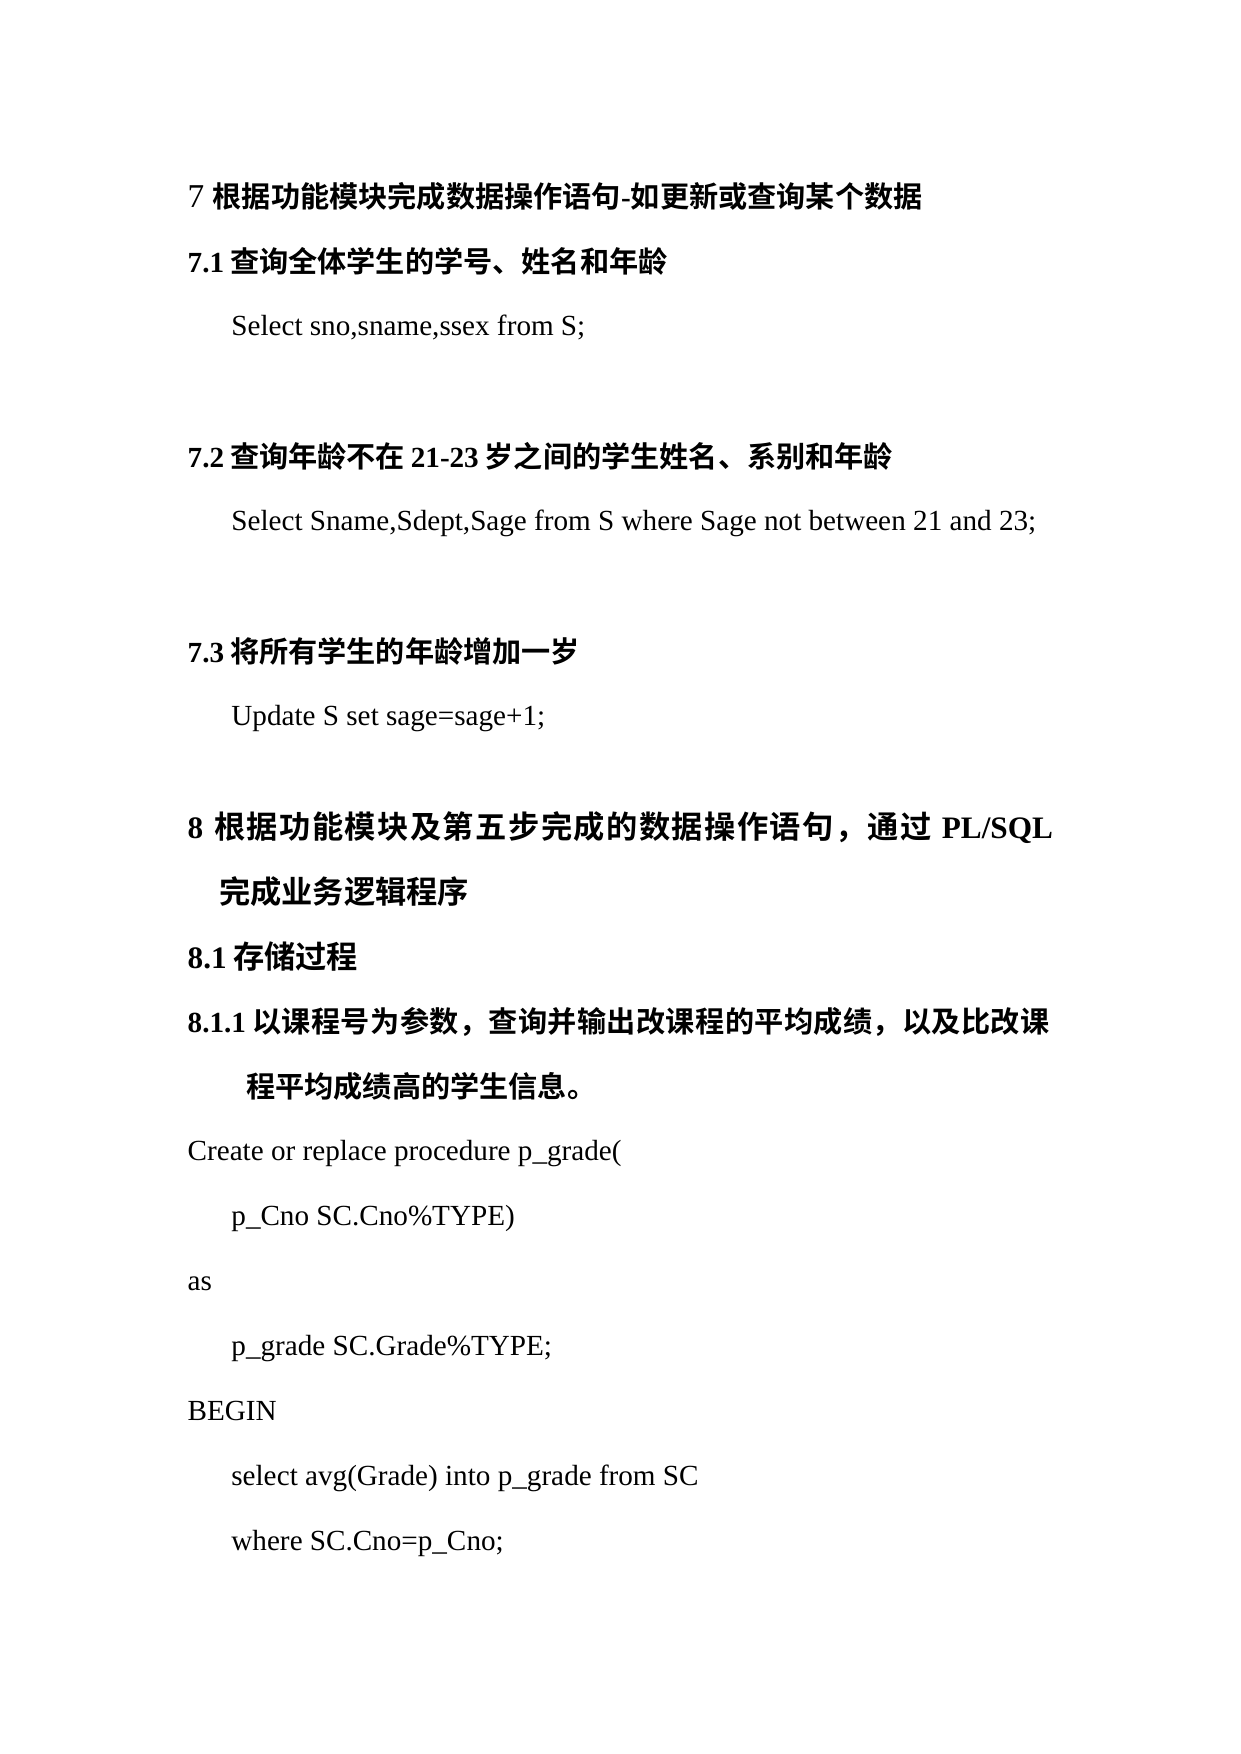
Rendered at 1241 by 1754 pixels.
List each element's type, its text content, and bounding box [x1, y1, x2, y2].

list 7 根据功能模块完成数据操作语句-如更新或查询某个数据 [187, 162, 1053, 227]
list 7.1查询全体学生的学号、姓名和年龄 [187, 227, 1053, 292]
list 8 根据功能模块及第五步完成的数据操作语句，通过PL/SQL完成业务逻辑程序 [187, 792, 1053, 922]
list p_Cno SC.Cno%TYPE) [187, 1182, 1053, 1247]
list select avg(Grade) into p_grade from SC [187, 1442, 1053, 1507]
list 7.2查询年龄不在21-23岁之间的学生姓名、系别和年龄 [187, 422, 1053, 487]
list 8.1存储过程 [187, 922, 1053, 987]
list p_grade SC.Grade%TYPE; [187, 1312, 1053, 1377]
list 8.1.1以课程号为参数，查询并输出改课程的平均成绩，以及比改课程平均成绩高的学生信息。 [187, 987, 1053, 1117]
list Update S set sage=sage+1; [187, 682, 1053, 747]
list Select sno,sname,ssex from S; [187, 292, 1053, 357]
list Select Sname,Sdept,Sage from S where Sage not between 21 and 23; [187, 487, 1053, 552]
list BEGIN [187, 1377, 1053, 1442]
list Create or replace procedure p_grade( [187, 1117, 1053, 1182]
list 7.3将所有学生的年龄增加一岁 [187, 617, 1053, 682]
list as [187, 1247, 1053, 1312]
list where SC.Cno=p_Cno; [187, 1507, 1053, 1572]
